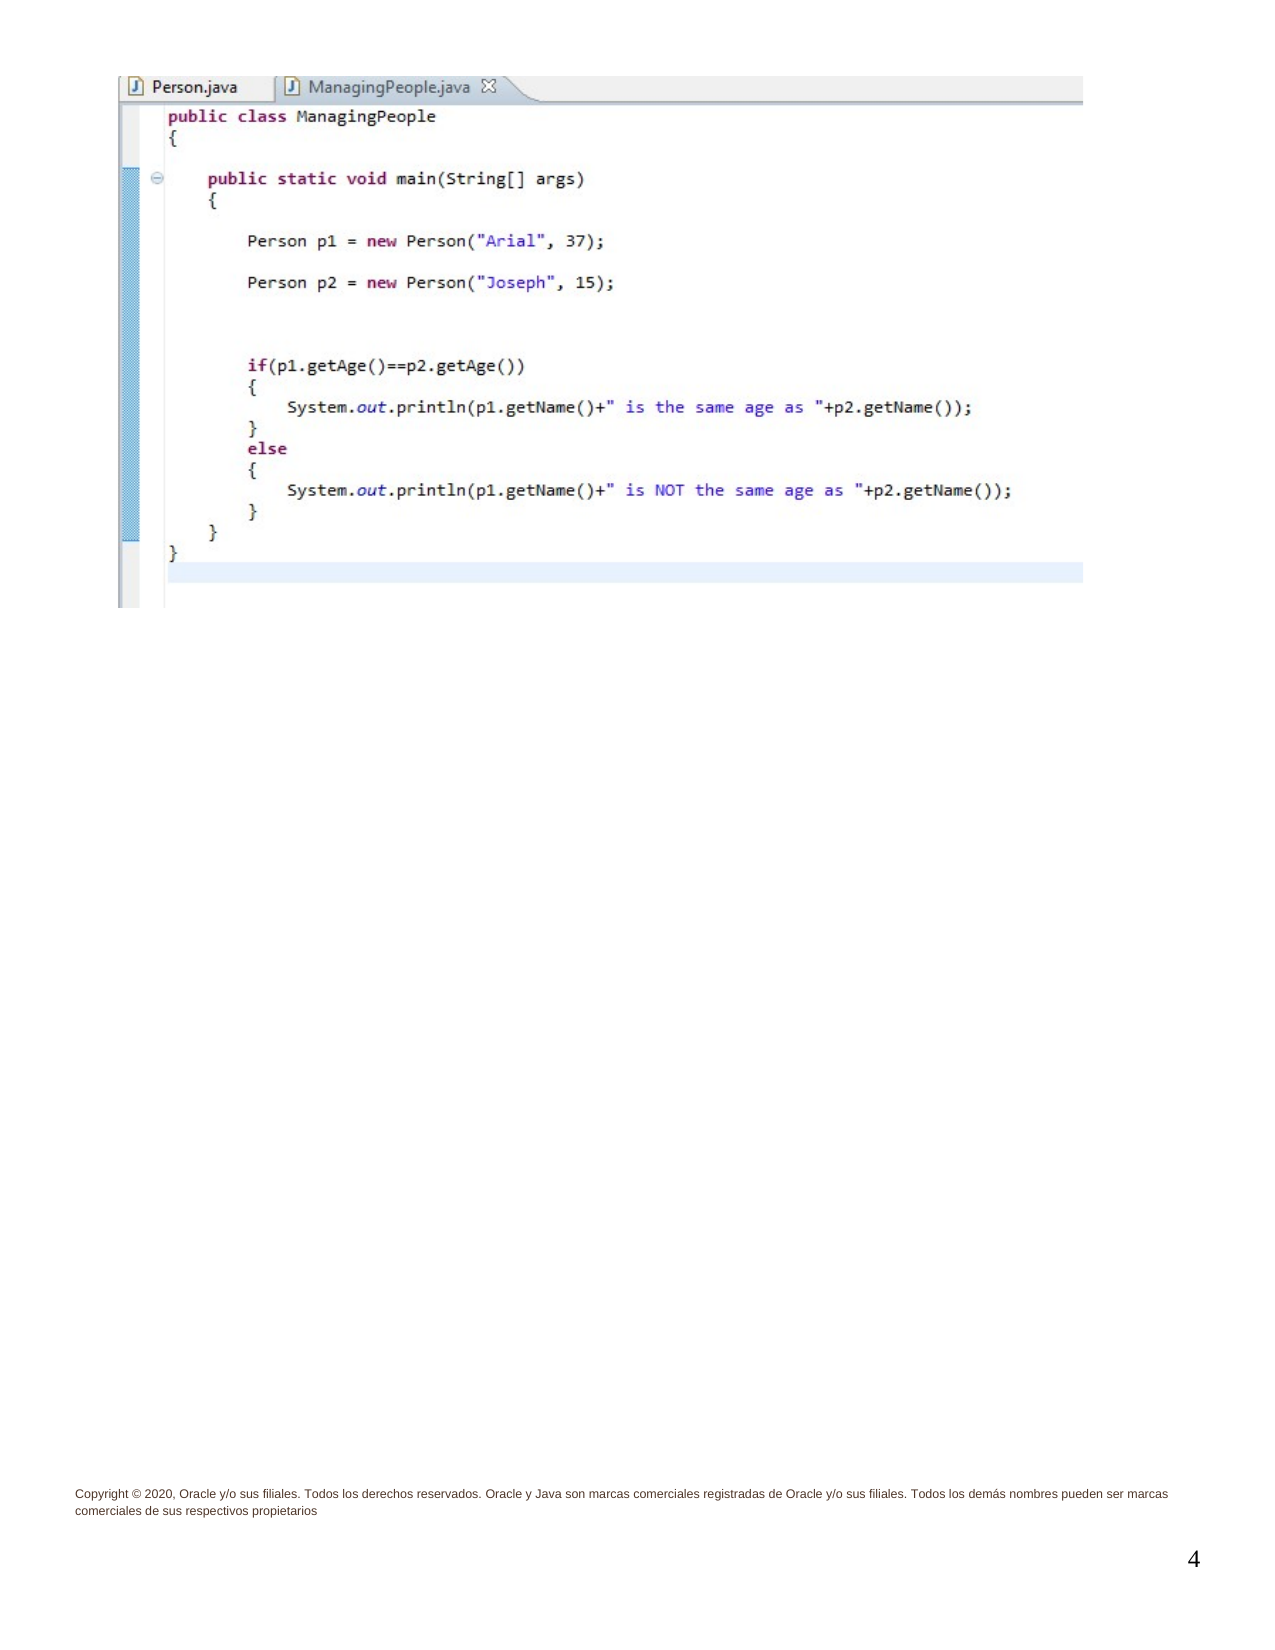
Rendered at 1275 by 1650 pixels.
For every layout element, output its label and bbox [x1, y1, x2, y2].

picture [117, 76, 1084, 608]
